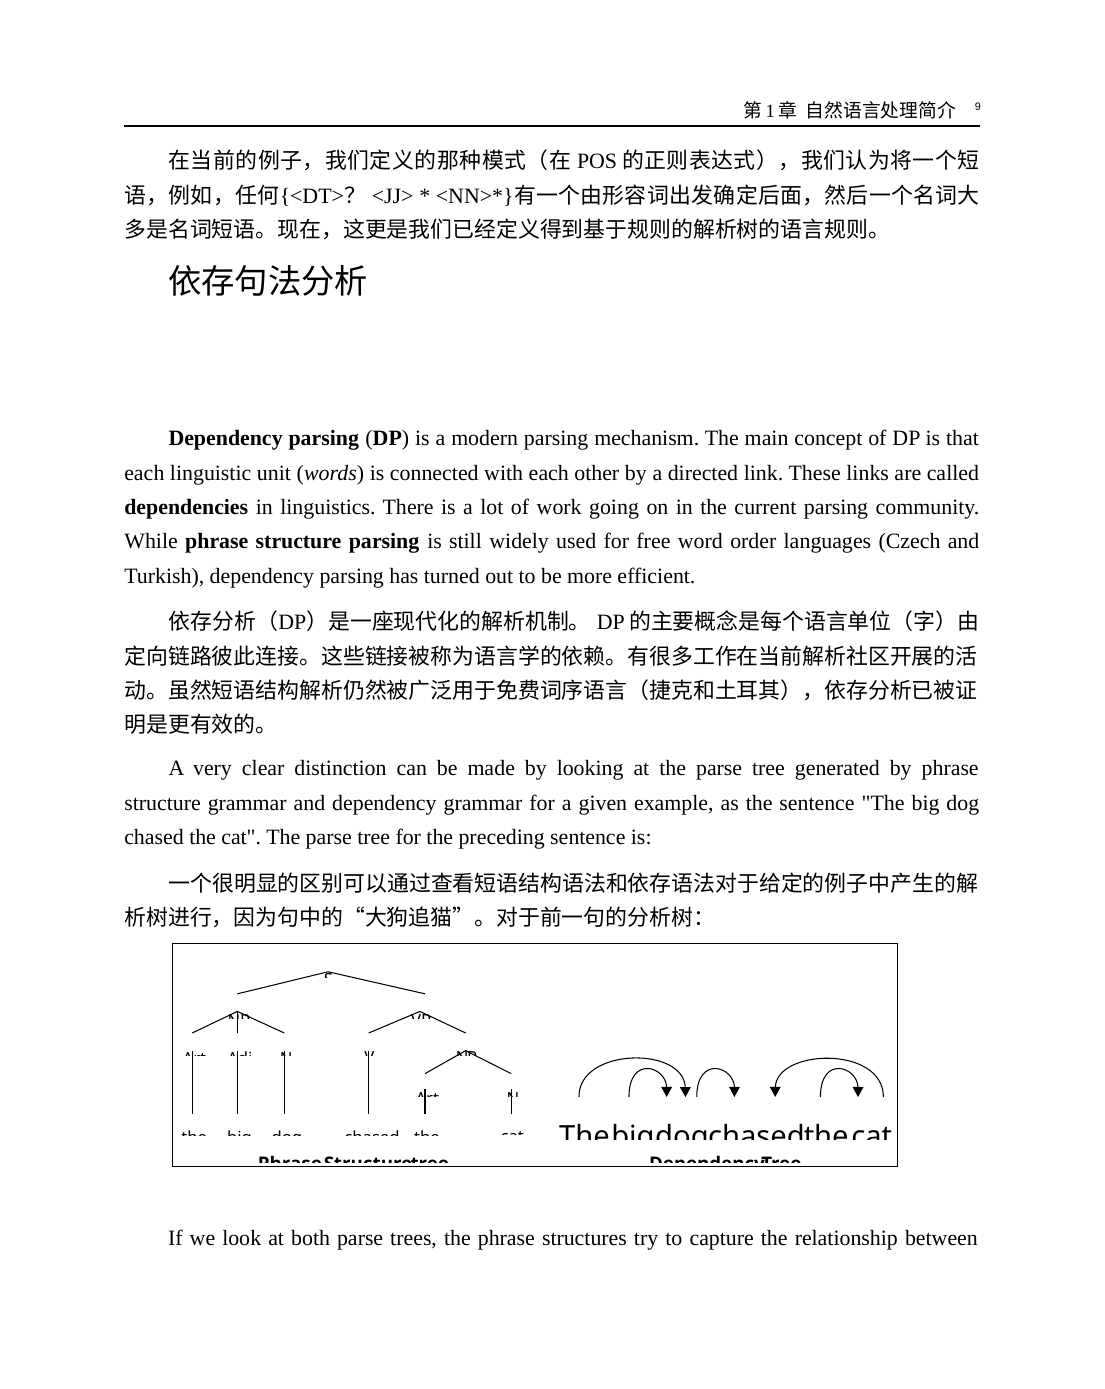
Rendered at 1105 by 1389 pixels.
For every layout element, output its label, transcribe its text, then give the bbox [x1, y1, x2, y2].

text A very clear distinction can be made by looking at the parse tree generated by phrase structure grammar and dependency grammar for a given example, as the sentence "The big dog chased the cat". The parse tree for the preceding sentence is: [124, 751, 980, 854]
text 在当前的例子，我们定义的那种模式（在POS的正则表达式），我们认为将一个短语，例如，任何{<DT>？ <JJ> * <NN>*}有一个由形容词出发确定后面，然后一个名词大多是名词短语。现在，这更是我们已经定义得到基于规则的解析树的语言规则。 [124, 142, 980, 245]
text 一个很明显的区别可以通过查看短语结构语法和依存语法对于给定的例子中产生的解析树进行，因为句中的“大狗追猫”。对于前一句的分析树： [124, 864, 980, 933]
subtitle 依存句法分析 [123, 245, 980, 314]
text Dependency parsing (DP) is a modern parsing mechanism. The main concept of DP is that each linguistic unit (words) is connected with each other by a directed link. These links are called dependencies in linguistics. There is a lot of work going on in the current parsing community. While phrase structure parsing is still widely used for free word order languages (Czech and Turkish), dependency parsing has turned out to be more efficient. [124, 421, 980, 592]
text 依存分析（DP）是一座现代化的解析机制。 DP的主要概念是每个语言单位（字）由定向链路彼此连接。这些链接被称为语言学的依赖。有很多工作在当前解析社区开展的活动。虽然短语结构解析仍然被广泛用于免费词序语言（捷克和土耳其），依存分析已被证明是更有效的。 [124, 603, 980, 740]
